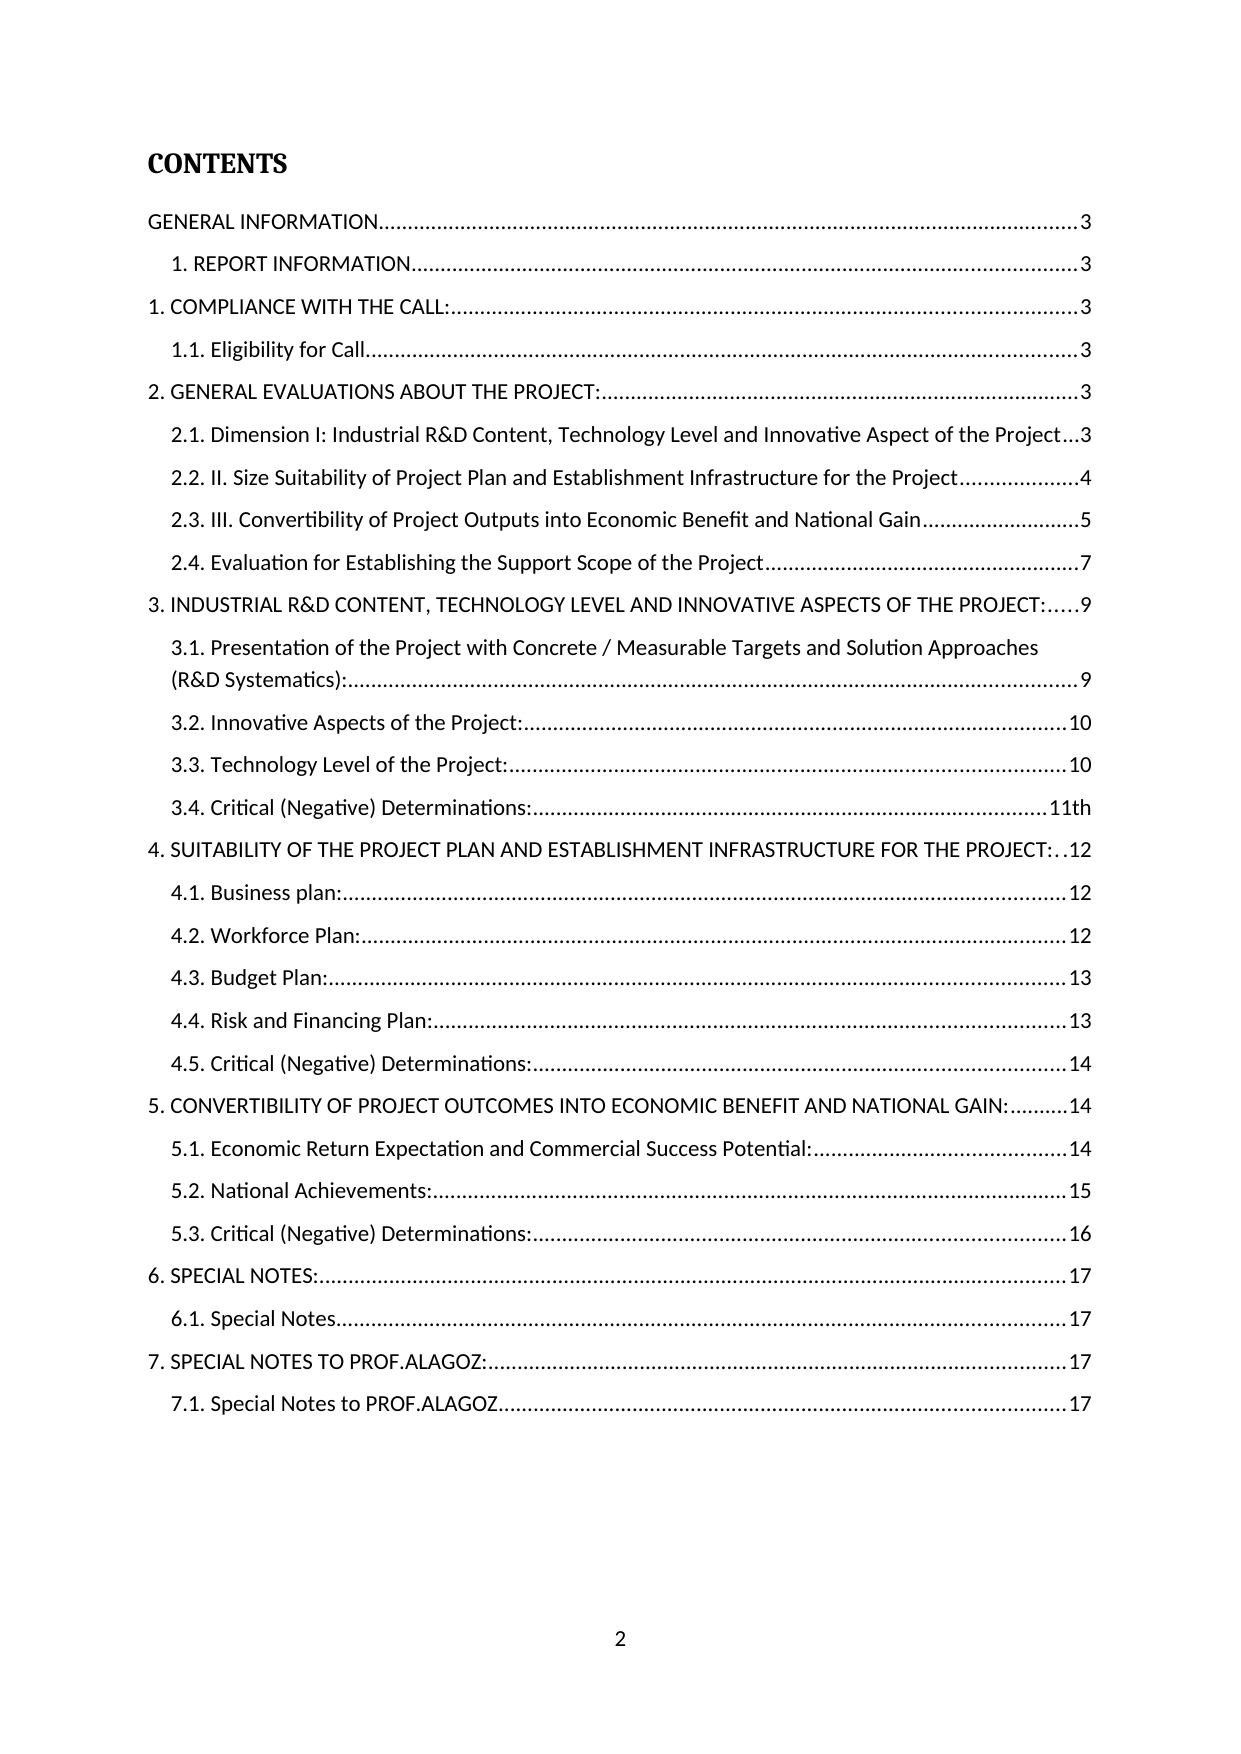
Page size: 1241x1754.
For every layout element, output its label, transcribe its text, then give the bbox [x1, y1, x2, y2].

text 2.1. Dimension I: Industrial R&D Content, Technology Level and Innovative Aspect of the Project 3 [171, 420, 1093, 448]
text 4.1. Business plan: 12 [171, 878, 1093, 906]
text 1.1. Eligibility for Call 3 [171, 335, 1093, 363]
text 5.2. National Achievements: 15 [171, 1176, 1093, 1204]
text 2.4. Evaluation for Establishing the Support Scope of the Project 7 [171, 548, 1093, 576]
text 6.1. Special Notes 17 [171, 1304, 1093, 1332]
text 2.3. III. Convertibility of Project Outputs into Economic Benefit and National Gain 5 [171, 505, 1093, 533]
text 5.3. Critical (Negative) Determinations: 16 [171, 1219, 1093, 1247]
text 7.1. Special Notes to PROF.ALAGOZ 17 [171, 1389, 1093, 1417]
text 1. COMPLIANCE WITH THE CALL: 3 [148, 292, 1093, 320]
text 4.3. Budget Plan: 13 [171, 963, 1093, 991]
text 3. INDUSTRIAL R&D CONTENT, TECHNOLOGY LEVEL AND INNOVATIVE ASPECTS OF THE PROJECT: 9 [148, 590, 1093, 618]
text 4.2. Workforce Plan: 12 [171, 921, 1093, 949]
text 1. REPORT INFORMATION 3 [171, 249, 1093, 278]
text 4.5. Critical (Negative) Determinations: 14 [171, 1049, 1093, 1077]
text CONTENTS [148, 148, 1093, 181]
text 2. GENERAL EVALUATIONS ABOUT THE PROJECT: 3 [148, 377, 1093, 405]
text 4. SUITABILITY OF THE PROJECT PLAN AND ESTABLISHMENT INFRASTRUCTURE FOR THE PROJECT: 12 [148, 836, 1093, 864]
text 3.3. Technology Level of the Project: 10 [171, 750, 1093, 778]
text 3.2. Innovative Aspects of the Project: 10 [171, 708, 1093, 736]
text 6. SPECIAL NOTES: 17 [148, 1262, 1093, 1290]
text 7. SPECIAL NOTES TO PROF.ALAGOZ: 17 [148, 1347, 1093, 1375]
text 5. CONVERTIBILITY OF PROJECT OUTCOMES INTO ECONOMIC BENEFIT AND NATIONAL GAIN: 14 [148, 1091, 1093, 1119]
text 5.1. Economic Return Expectation and Commercial Success Potential: 14 [171, 1134, 1093, 1162]
text 3.1. Presentation of the Project with Concrete / Measurable Targets and Solution Approaches (R&D Systematics): 9 [171, 633, 1093, 693]
text 3.4. Critical (Negative) Determinations: 11th [171, 793, 1093, 821]
text 2.2. II. Size Suitability of Project Plan and Establishment Infrastructure for the Project 4 [171, 463, 1093, 491]
text GENERAL INFORMATION 3 [148, 207, 1093, 235]
text 4.4. Risk and Financing Plan: 13 [171, 1006, 1093, 1034]
